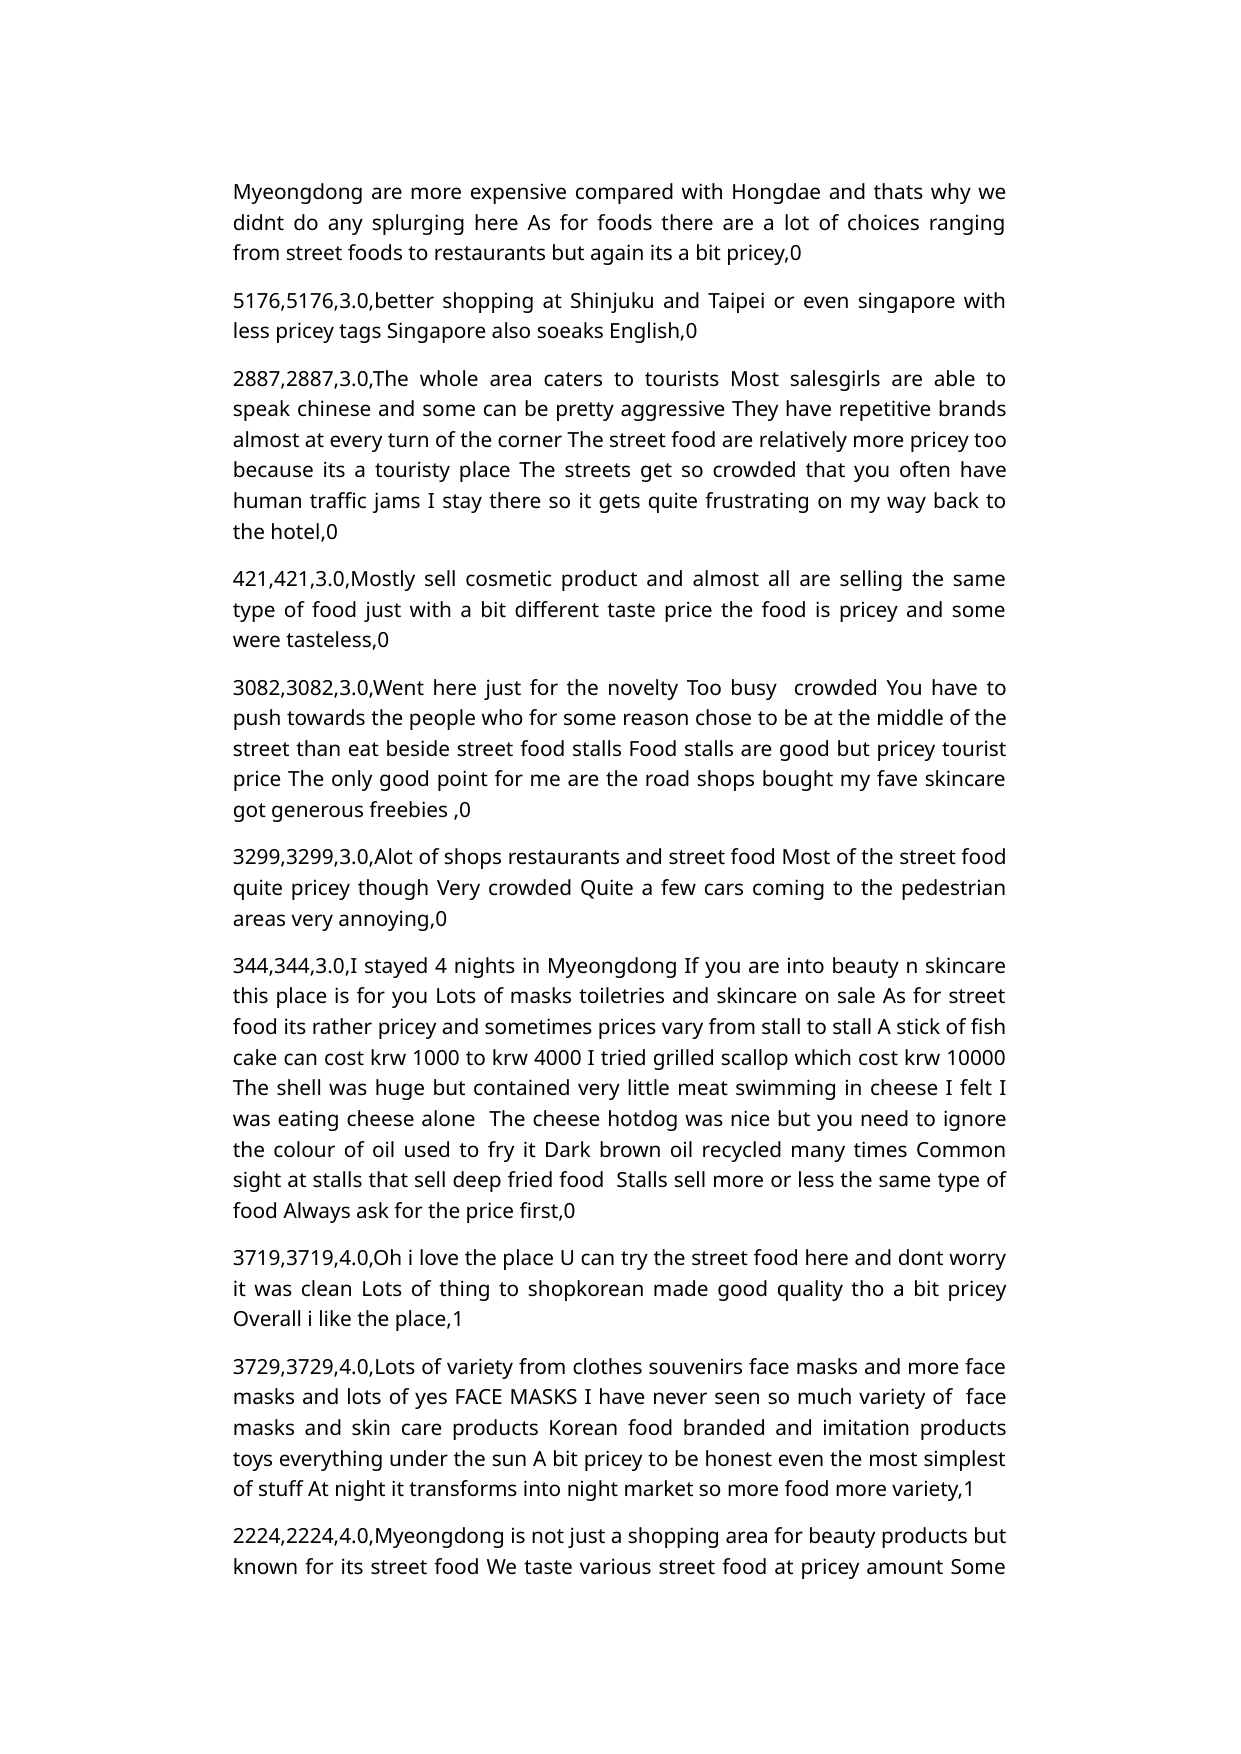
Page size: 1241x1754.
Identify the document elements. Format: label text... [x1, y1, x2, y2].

text 2887,2887,3.0,The whole area caters to tourists Most salesgirls are able to speak chinese and some can be pretty aggressive They have repetitive brands almost at every turn of the corner The street food are relatively more pricey too because its a touristy place The streets get so crowded that you often have human traffic jams I stay there so it gets quite frustrating on my way back to the hotel,0 [233, 364, 1007, 545]
text 344,344,3.0,I stayed 4 nights in Myeongdong If you are into beauty n skincare this place is for you Lots of masks toiletries and skincare on sale As for street food its rather pricey and sometimes prices vary from stall to stall A stick of fish cake can cost krw 1000 to krw 4000 I tried grilled scallop which cost krw 10000 The shell was huge but contained very little meat swimming in cheese I felt I was eating cheese alone The cheese hotdog was nice but you need to ignore the colour of oil used to fry it Dark brown oil recycled many times Common sight at stalls that sell deep fried food Stalls sell more or less the same type of food Always ask for the price first,0 [233, 951, 1007, 1224]
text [233, 177, 1007, 267]
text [233, 1522, 1007, 1581]
text 421,421,3.0,Mostly sell cosmetic product and almost all are selling the same type of food just with a bit different taste price the food is pricey and some were tasteless,0 [233, 564, 1007, 654]
text 3719,3719,4.0,Oh i love the place U can try the street food here and dont worry it was clean Lots of thing to shopkorean made good quality tho a bit pricey Overall i like the place,1 [233, 1243, 1007, 1333]
text 3082,3082,3.0,Went here just for the novelty Too busy crowded You have to push towards the people who for some reason chose to be at the middle of the street than eat beside street food stalls Food stalls are good but pricey tourist price The only good point for me are the road shops bought my fave skincare got generous freebies ,0 [233, 673, 1007, 823]
text 5176,5176,3.0,better shopping at Shinjuku and Taipei or even singapore with less pricey tags Singapore also soeaks English,0 [233, 286, 1007, 345]
text 3729,3729,4.0,Lots of variety from clothes souvenirs face masks and more face masks and lots of yes FACE MASKS I have never seen so much variety of face masks and skin care products Korean food branded and imitation products toys everything under the sun A bit pricey to be honest even the most simplest of stuff At night it transforms into night market so more food more variety,1 [233, 1352, 1007, 1503]
text 3299,3299,3.0,Alot of shops restaurants and street food Most of the street food quite pricey though Very crowded Quite a few cars coming to the pedestrian areas very annoying,0 [233, 842, 1007, 932]
